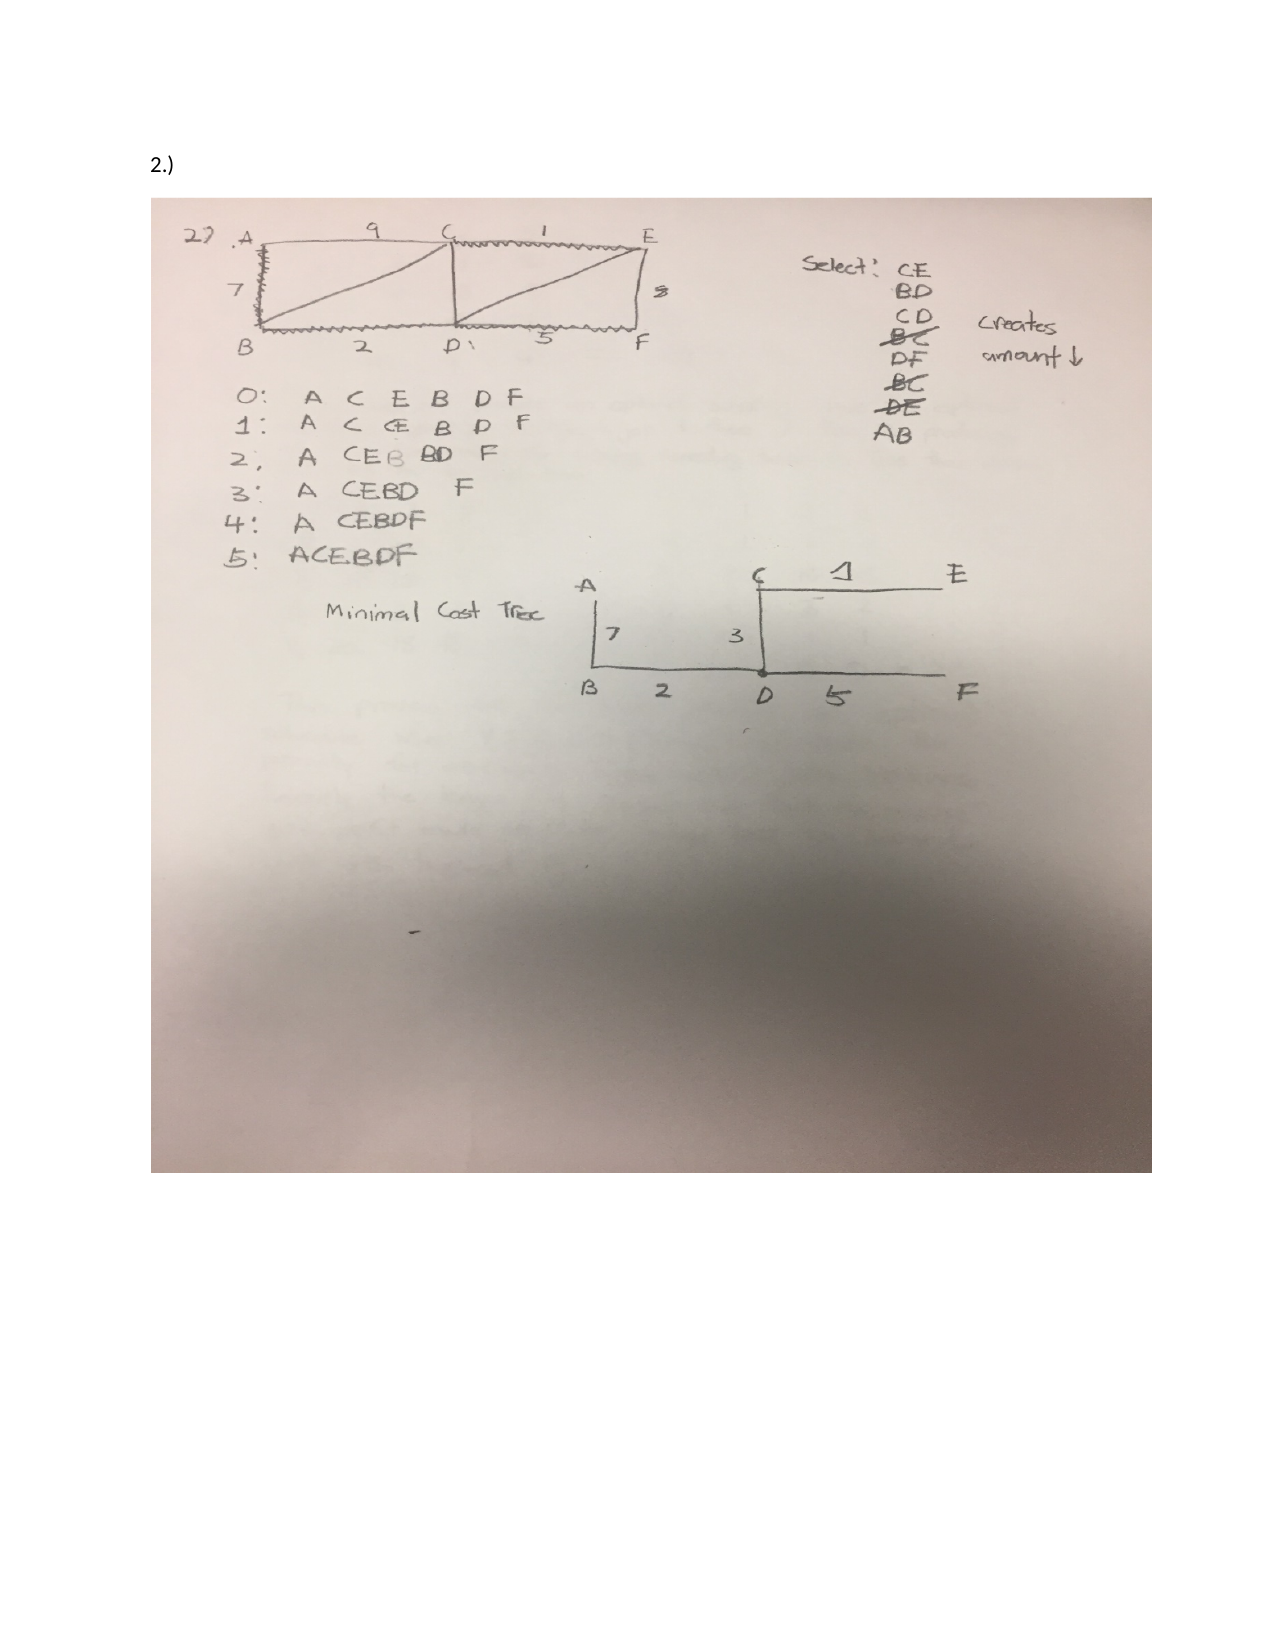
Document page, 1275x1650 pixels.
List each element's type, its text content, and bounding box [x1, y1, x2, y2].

picture [151, 198, 1152, 1173]
text 2.) [150, 150, 1125, 178]
